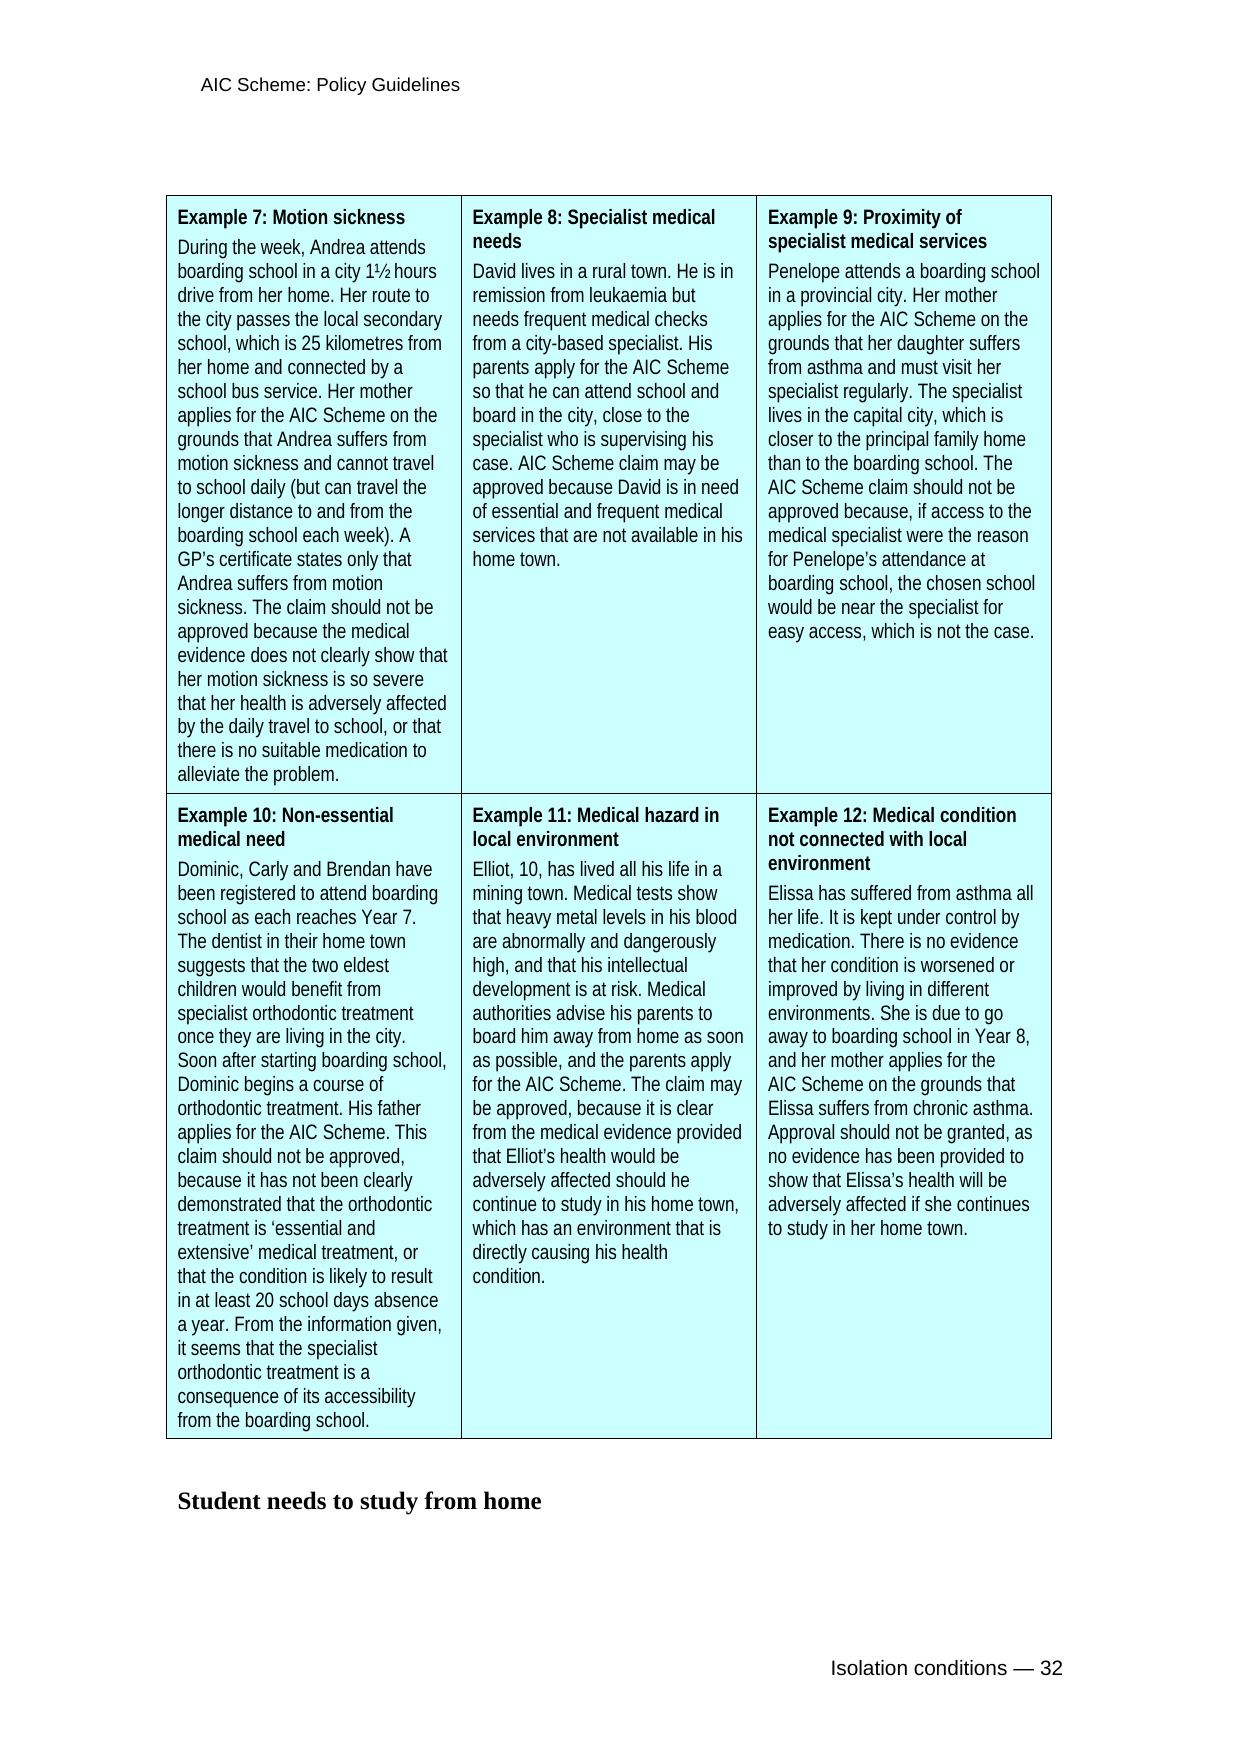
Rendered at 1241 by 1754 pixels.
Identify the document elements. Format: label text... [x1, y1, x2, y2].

table_header Example 7: Motion sickness During the week, Andrea attends boarding school in a city 1½ hours drive from her home. Her route to the city passes the local secondary school, which 25 kilometres from her home and connected by a school bus service. Her mother applies for the AIC Scheme on the grounds that Andrea suffers from motion sickness and cannot travel to school daily (but can travel the longer dtance to and from the boarding school each week). A GP’s certificate states only that Andrea suffers from motion sickness. The claim should not be approved because the medical evidence does not clearly show that her motion sickness so severe that her health adversely affected by the daily travel to school, or that there no suitable medication to alleviate the problem. [167, 196, 461, 793]
table_cell Example 10: Non-essential medical need Dominic, Carly and Brendan have been regtered to attend boarding school as each reaches Year 7. The dentt in their home town suggests that the two eldest children would benefit from specialt orthodontic treatment once they are living in the city. Soon after starting boarding school, Dominic begins a course of orthodontic treatment. H father applies for the AIC Scheme. Th claim should not be approved, because it has not been clearly demonstrated that the orthodontic treatment ‘essential and extensive’ medical treatment, or that the condition likely to result in at least 20 school days absence a year. From the information given, it seems that the specialt orthodontic treatment a consequence of its accessibility from the boarding school. [167, 794, 461, 1438]
table_header Example 8: Specialt medical needs David lives in a rural town. He in remsion from leukaemia but needs frequent medical checks from a city-based specialt. H parents apply for the AIC Scheme so that he can attend school and board in the city, close to the specialt who superving h case. AIC Scheme claim may be approved because David in need of essential and frequent medical services that are not available in h home town. [462, 196, 756, 793]
table_header Example 9: Proximity of specialt medical services Penelope attends a boarding school in a provincial city. Her mother applies for the AIC Scheme on the grounds that her daughter suffers from asthma and must vit her specialt regularly. The specialt lives in the capital city, which closer to the principal family home than to the boarding school. The AIC Scheme claim should not be approved because, if access to the medical specialt were the reason for Penelope’s attendance at boarding school, the chosen school would be near the specialt for easy access, which not the case. [757, 196, 1051, 793]
table_cell Example 11: Medical hazard in local environment Elliot, 10, has lived all h life in a mining town. Medical tests show that heavy metal levels in h blood are abnormally and dangerously high, and that h intellectual development at rk. Medical authorities adve h parents to board him away from home as soon as possible, and the parents apply for the AIC Scheme. The claim may be approved, because it clear from the medical evidence provided that Elliot’s health would be adversely affected should he continue to study in h home town, which has an environment that directly causing h health condition. [462, 794, 756, 1438]
table_cell Example 12: Medical condition not connected with local environment Elsa has suffered from asthma all her life. It kept under control by medication. There no evidence that her condition worsened or improved by living in different environments. She due to go away to boarding school in Year 8, and her mother applies for the AIC Scheme on the grounds that Elsa suffers from chronic asthma. Approval should not be granted, as no evidence has been provided to show that Elsa’s health will be adversely affected if she continues to study in her home town. [757, 794, 1051, 1438]
subtitle Student needs to study from home [177, 1486, 1063, 1515]
